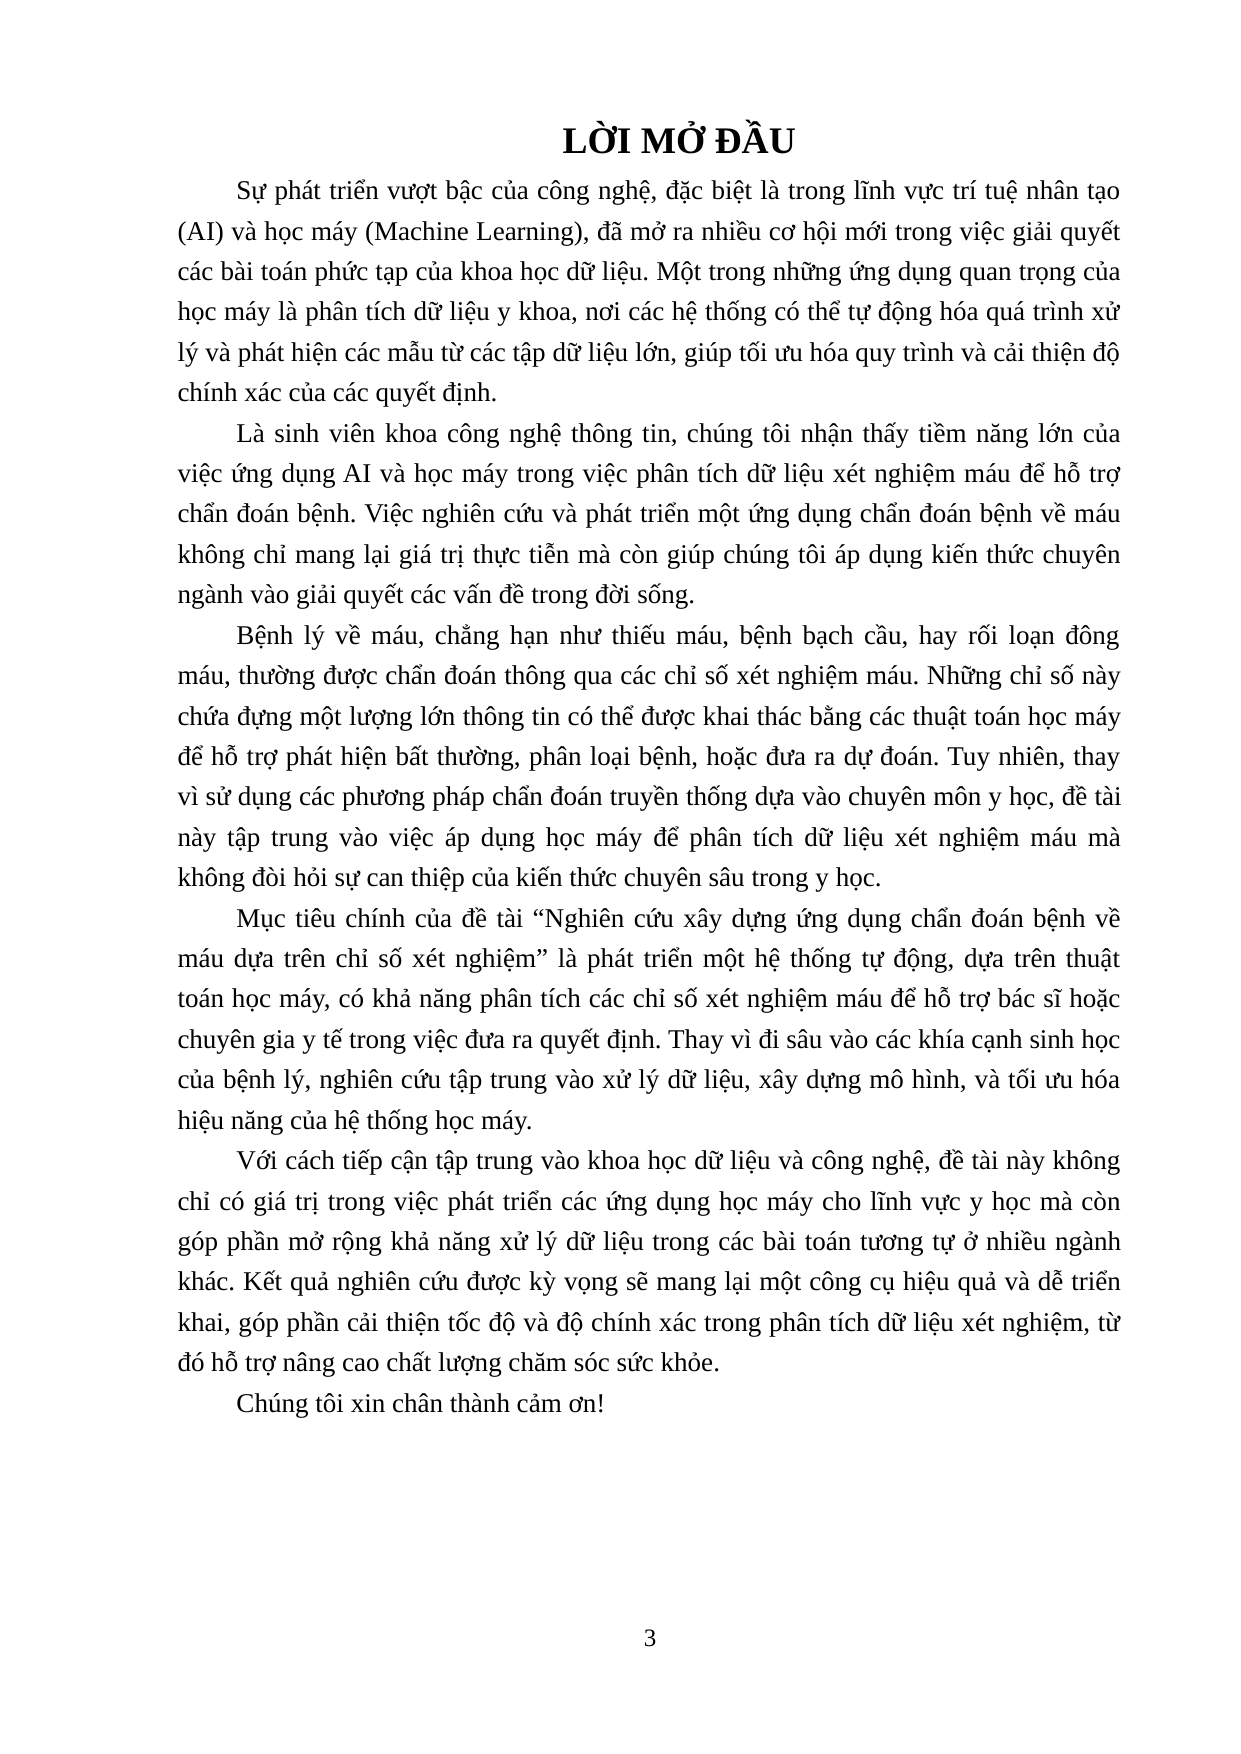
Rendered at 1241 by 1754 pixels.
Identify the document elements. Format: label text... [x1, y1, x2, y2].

list Chúng tôi xin chân thành cảm ơn! [177, 1387, 1122, 1418]
list Mục tiêu chính của đề tài “Nghiên cứu xây dựng ứng dụng chẩn đoán bệnh về máu dựa trên chỉ số xét nghiệm” là phát triển một hệ thống tự động, dựa trên thuật toán học máy, có khả năng phân tích các chỉ số xét nghiệm máu để hỗ trợ bác sĩ hoặc chuyên gia y tế trong việc đưa ra quyết định. Thay vì đi sâu vào các khía cạnh sinh học của bệnh lý, nghiên cứu tập trung vào xử lý dữ liệu, xây dựng mô hình, và tối ưu hóa hiệu năng của hệ thống học máy. [177, 902, 1122, 1135]
list Bệnh lý về máu, chẳng hạn như thiếu máu, bệnh bạch cầu, hay rối loạn đông máu, thường được chẩn đoán thông qua các chỉ số xét nghiệm máu. Những chỉ số này chứa đựng một lượng lớn thông tin có thể được khai thác bằng các thuật toán học máy để hỗ trợ phát hiện bất thường, phân loại bệnh, hoặc đưa ra dự đoán. Tuy nhiên, thay vì sử dụng các phương pháp chẩn đoán truyền thống dựa vào chuyên môn y học, đề tài này tập trung vào việc áp dụng học máy để phân tích dữ liệu xét nghiệm máu mà không đòi hỏi sự can thiệp của kiến thức chuyên sâu trong y học. [177, 619, 1122, 892]
list Với cách tiếp cận tập trung vào khoa học dữ liệu và công nghệ, đề tài này không chỉ có giá trị trong việc phát triển các ứng dụng học máy cho lĩnh vực y học mà còn góp phần mở rộng khả năng xử lý dữ liệu trong các bài toán tương tự ở nhiều ngành khác. Kết quả nghiên cứu được kỳ vọng sẽ mang lại một công cụ hiệu quả và dễ triển khai, góp phần cải thiện tốc độ và độ chính xác trong phân tích dữ liệu xét nghiệm, từ đó hỗ trợ nâng cao chất lượng chăm sóc sức khỏe. [177, 1144, 1122, 1377]
list Là sinh viên khoa công nghệ thông tin, chúng tôi nhận thấy tiềm năng lớn của việc ứng dụng AI và học máy trong việc phân tích dữ liệu xét nghiệm máu để hỗ trợ chẩn đoán bệnh. Việc nghiên cứu và phát triển một ứng dụng chẩn đoán bệnh về máu không chỉ mang lại giá trị thực tiễn mà còn giúp chúng tôi áp dụng kiến thức chuyên ngành vào giải quyết các vấn đề trong đời sống. [177, 417, 1122, 609]
list LỜI MỞ ĐẦU [177, 118, 1122, 161]
list Sự phát triển vượt bậc của công nghệ, đặc biệt là trong lĩnh vực trí tuệ nhân tạo (AI) và học máy (Machine Learning), đã mở ra nhiều cơ hội mới trong việc giải quyết các bài toán phức tạp của khoa học dữ liệu. Một trong những ứng dụng quan trọng của học máy là phân tích dữ liệu y khoa, nơi các hệ thống có thể tự động hóa quá trình xử lý và phát hiện các mẫu từ các tập dữ liệu lớn, giúp tối ưu hóa quy trình và cải thiện độ chính xác của các quyết định. [177, 174, 1122, 407]
